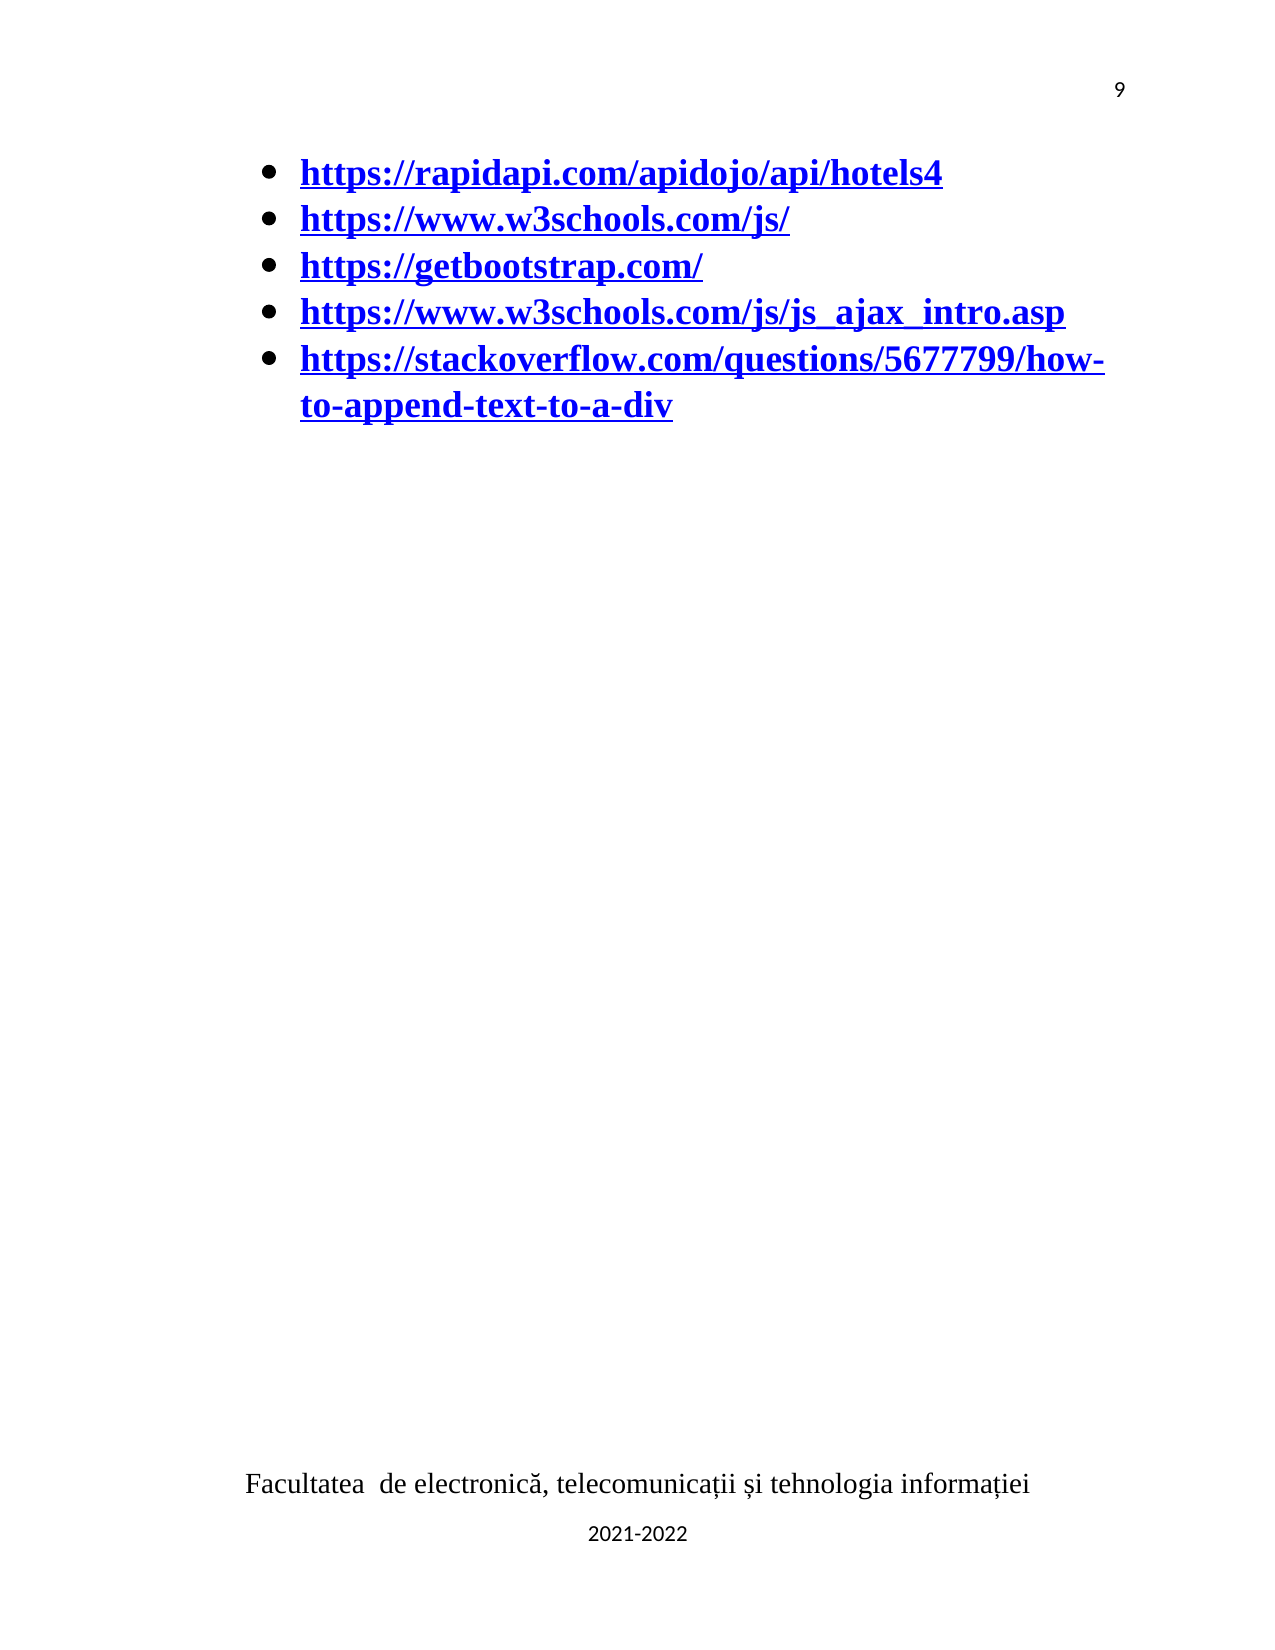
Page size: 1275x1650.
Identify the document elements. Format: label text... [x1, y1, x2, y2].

list https://stackoverflow.com/questions/5677799/how-to-append-text-to-a-div [262, 336, 1125, 426]
list https://www.w3schools.com/js/ [262, 197, 1125, 240]
list https://www.w3schools.com/js/js_ajax_intro.asp [262, 290, 1125, 333]
list https://getbootstrap.com/ [262, 243, 1125, 286]
list https://rapidapi.com/apidojo/api/hotels4 [262, 150, 1125, 193]
